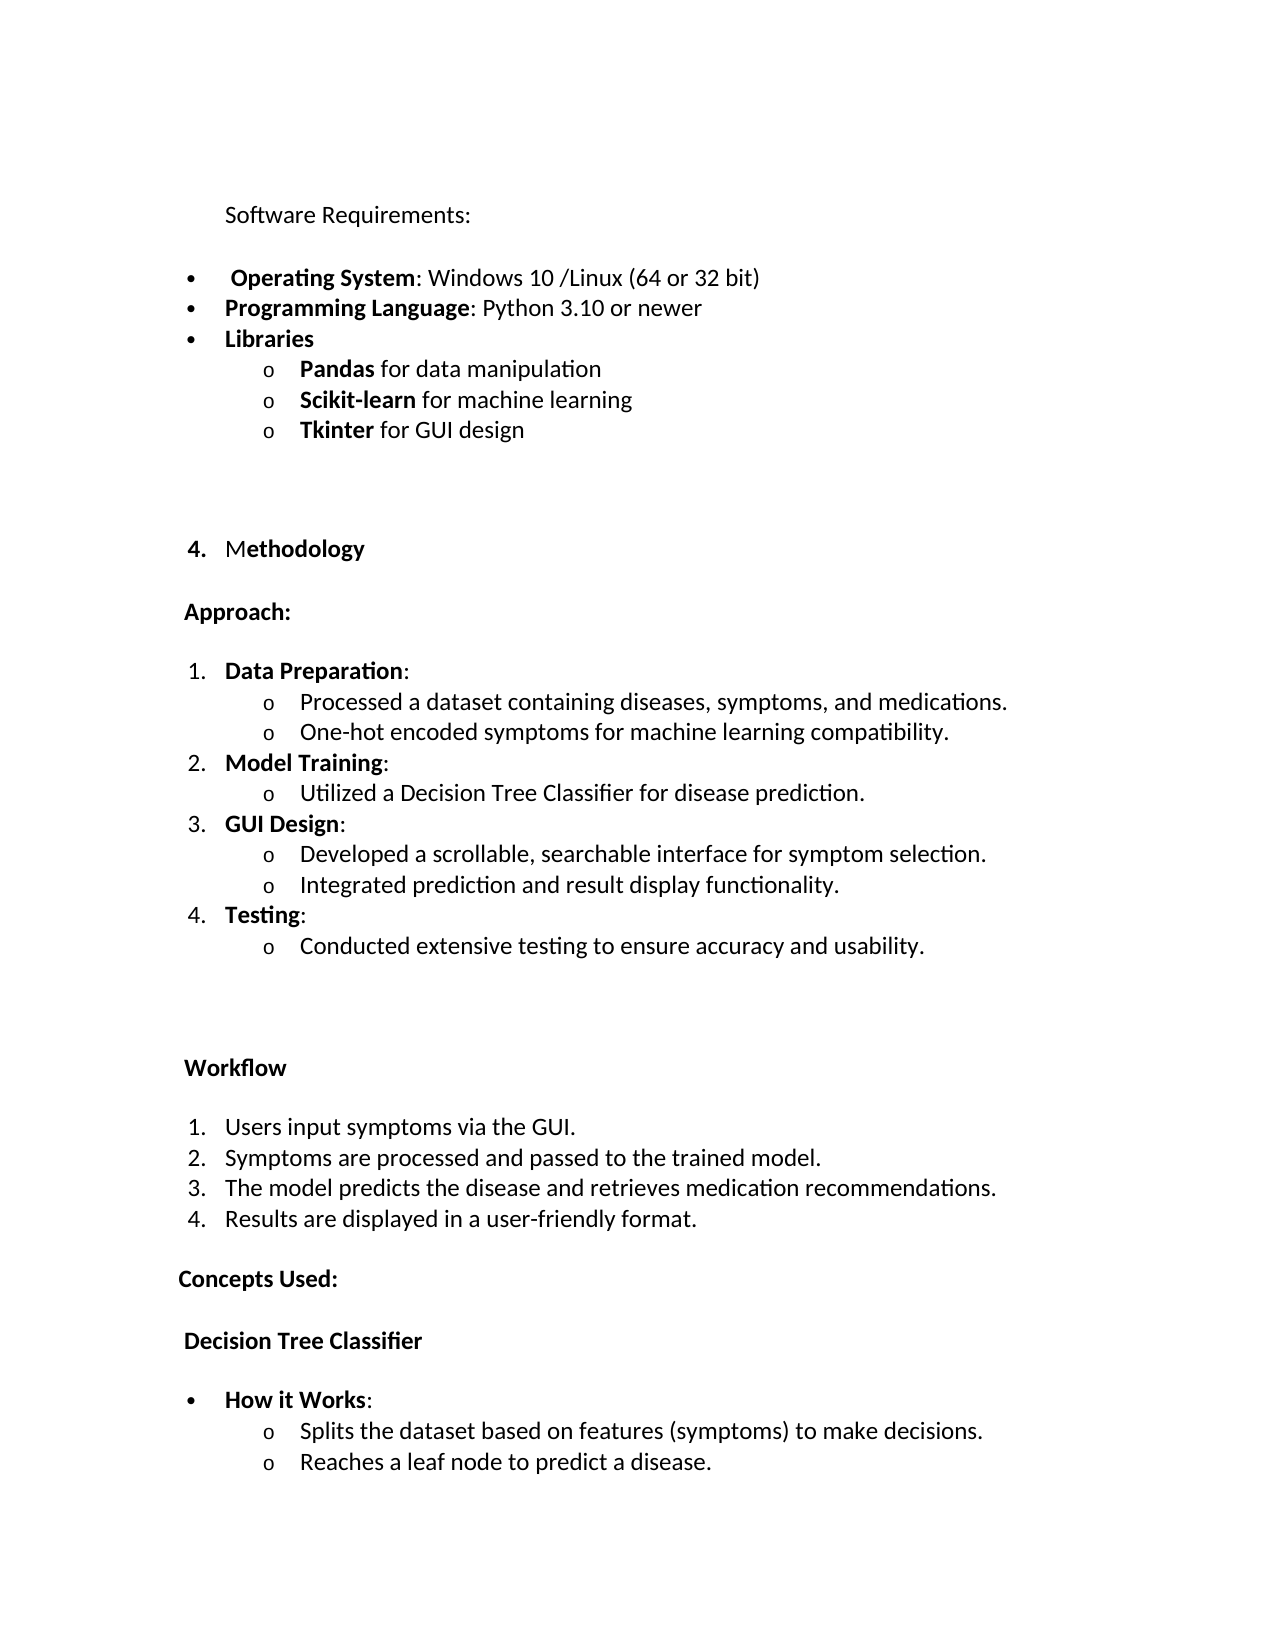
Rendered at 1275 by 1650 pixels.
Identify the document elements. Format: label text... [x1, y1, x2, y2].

list Results are displayed in a user-friendly format. [187, 1203, 1125, 1234]
list Operating System: Windows 10 /Linux (64 or 32 bit) [187, 262, 1125, 292]
subtitle Decision Tree Classifier [150, 1325, 1125, 1355]
list One-hot encoded symptoms for machine learning compatibility. [262, 716, 1125, 747]
list Libraries [187, 323, 1125, 353]
list Reaches a leaf node to predict a disease. [262, 1446, 1125, 1476]
list Utilized a Decision Tree Classifier for disease prediction. [262, 777, 1125, 808]
list Pandas for data manipulation [262, 353, 1125, 384]
list Integrated prediction and result display functionality. [262, 869, 1125, 899]
list Developed a scrollable, searchable interface for symptom selection. [262, 838, 1125, 869]
list Testing: [187, 899, 1125, 930]
text Concepts Used: [150, 1263, 1125, 1293]
list GUI Design: [187, 808, 1125, 838]
list The model predicts the disease and retrieves medication recommendations. [187, 1173, 1125, 1203]
list Splits the dataset based on features (symptoms) to make decisions. [262, 1415, 1125, 1446]
list Methodology [187, 534, 1125, 564]
list Tkinter for GUI design [262, 414, 1125, 445]
list Users input symptoms via the GUI. [187, 1112, 1125, 1142]
list Symptoms are processed and passed to the trained model. [187, 1142, 1125, 1173]
subtitle Workflow [150, 1052, 1125, 1082]
list Conducted extensive testing to ensure accuracy and usability. [262, 930, 1125, 961]
list Programming Language: Python 3.10 or newer [187, 292, 1125, 323]
subtitle Approach: [150, 596, 1125, 626]
list Model Training: [187, 747, 1125, 777]
list Software Requirements: [225, 199, 1125, 230]
list How it Works: [187, 1384, 1125, 1415]
list Scikit-learn for machine learning [262, 384, 1125, 414]
list Data Preparation: [187, 655, 1125, 686]
list Processed a dataset containing diseases, symptoms, and medications. [262, 686, 1125, 716]
